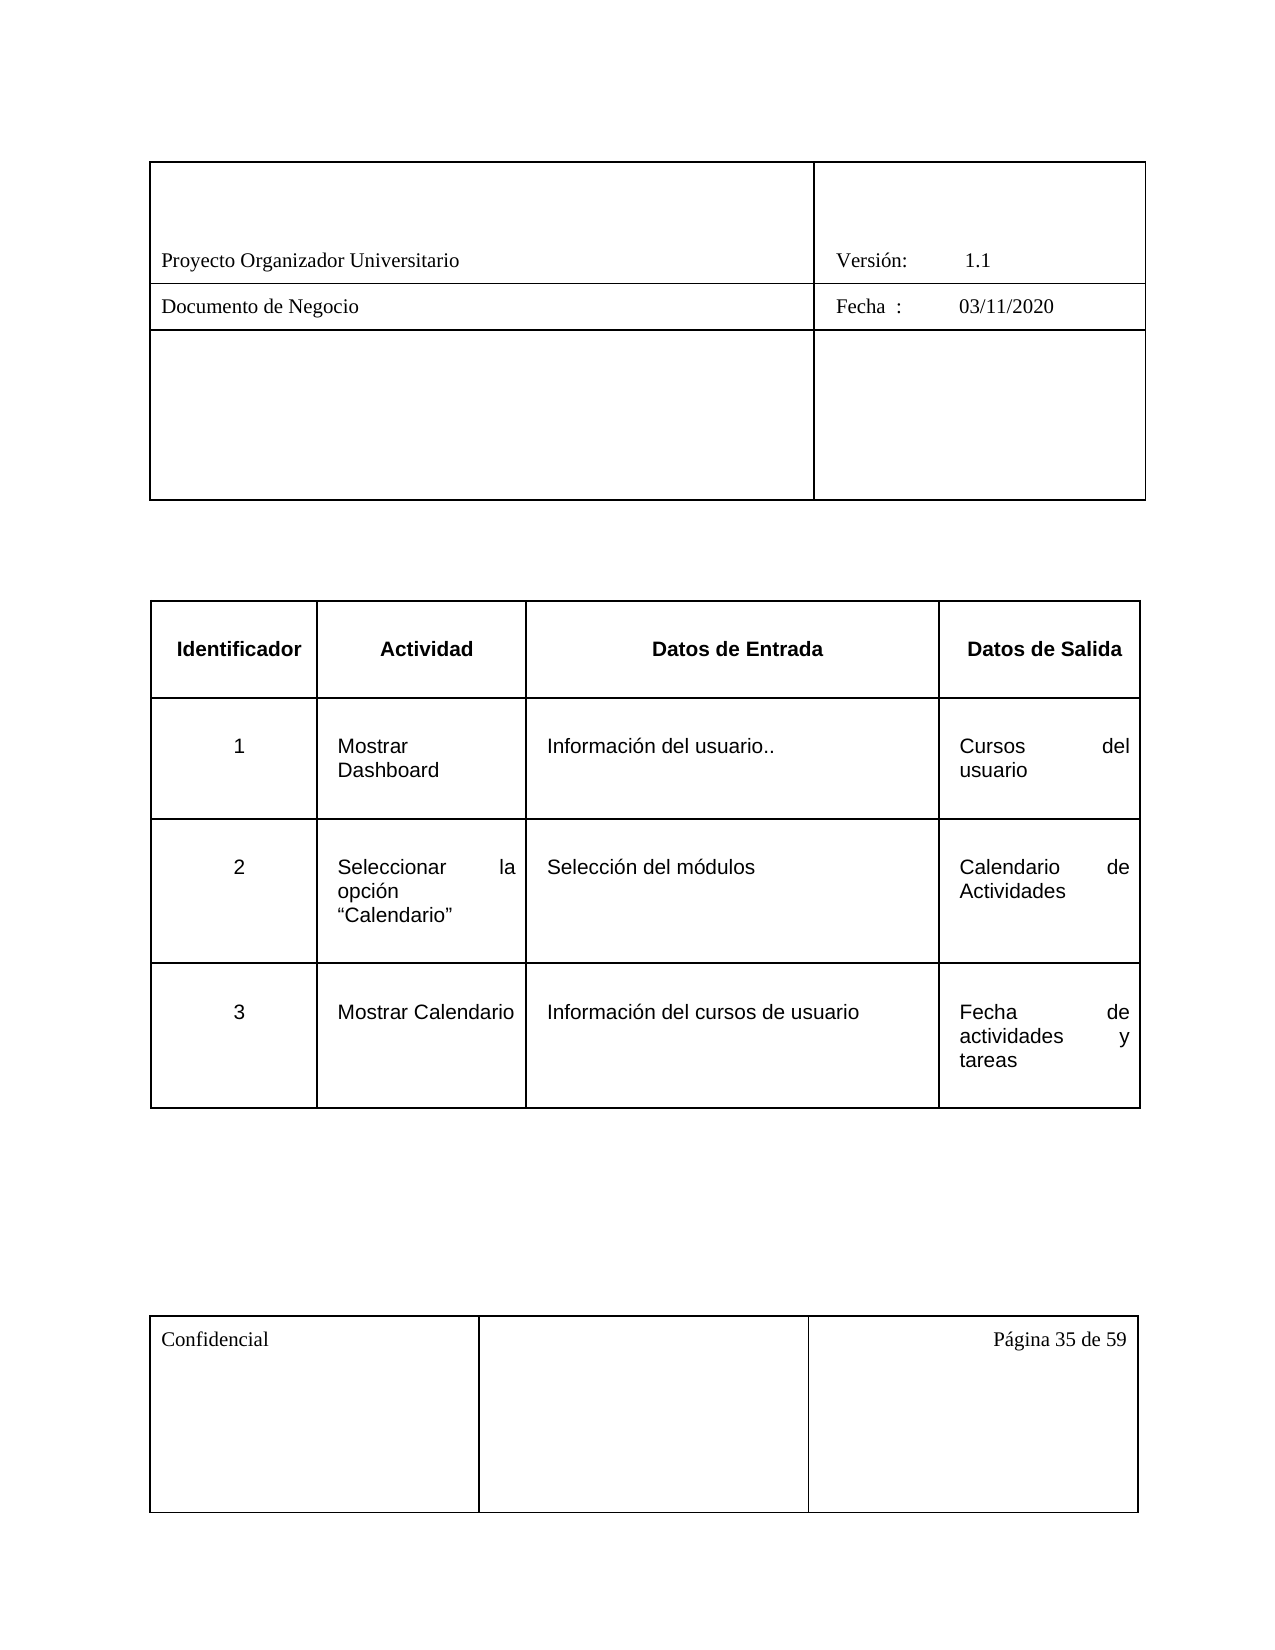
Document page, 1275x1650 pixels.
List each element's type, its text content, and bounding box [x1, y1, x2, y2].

table_cell 3 [152, 964, 316, 1107]
table_cell 1 [152, 699, 316, 817]
table_cell Información del cursos de usuario [527, 964, 938, 1107]
table_cell Cursos del usuario [940, 699, 1139, 817]
table_header Datos de Entrada [527, 602, 938, 697]
table_cell Información del usuario.. [527, 699, 938, 817]
table_cell Selección del módulos [527, 820, 938, 962]
table_cell Mostrar Dashboard [318, 699, 525, 817]
table_cell Fecha de actividades y tareas [940, 964, 1139, 1107]
table_cell Seleccionar la opción “Calendario” [318, 820, 525, 962]
table_header Identificador [152, 602, 316, 697]
table_cell 2 [152, 820, 316, 962]
table_header Datos de Salida [940, 602, 1139, 697]
table_cell Calendario de Actividades [940, 820, 1139, 962]
table_header Actividad [318, 602, 525, 697]
table_cell Mostrar Calendario [318, 964, 525, 1107]
